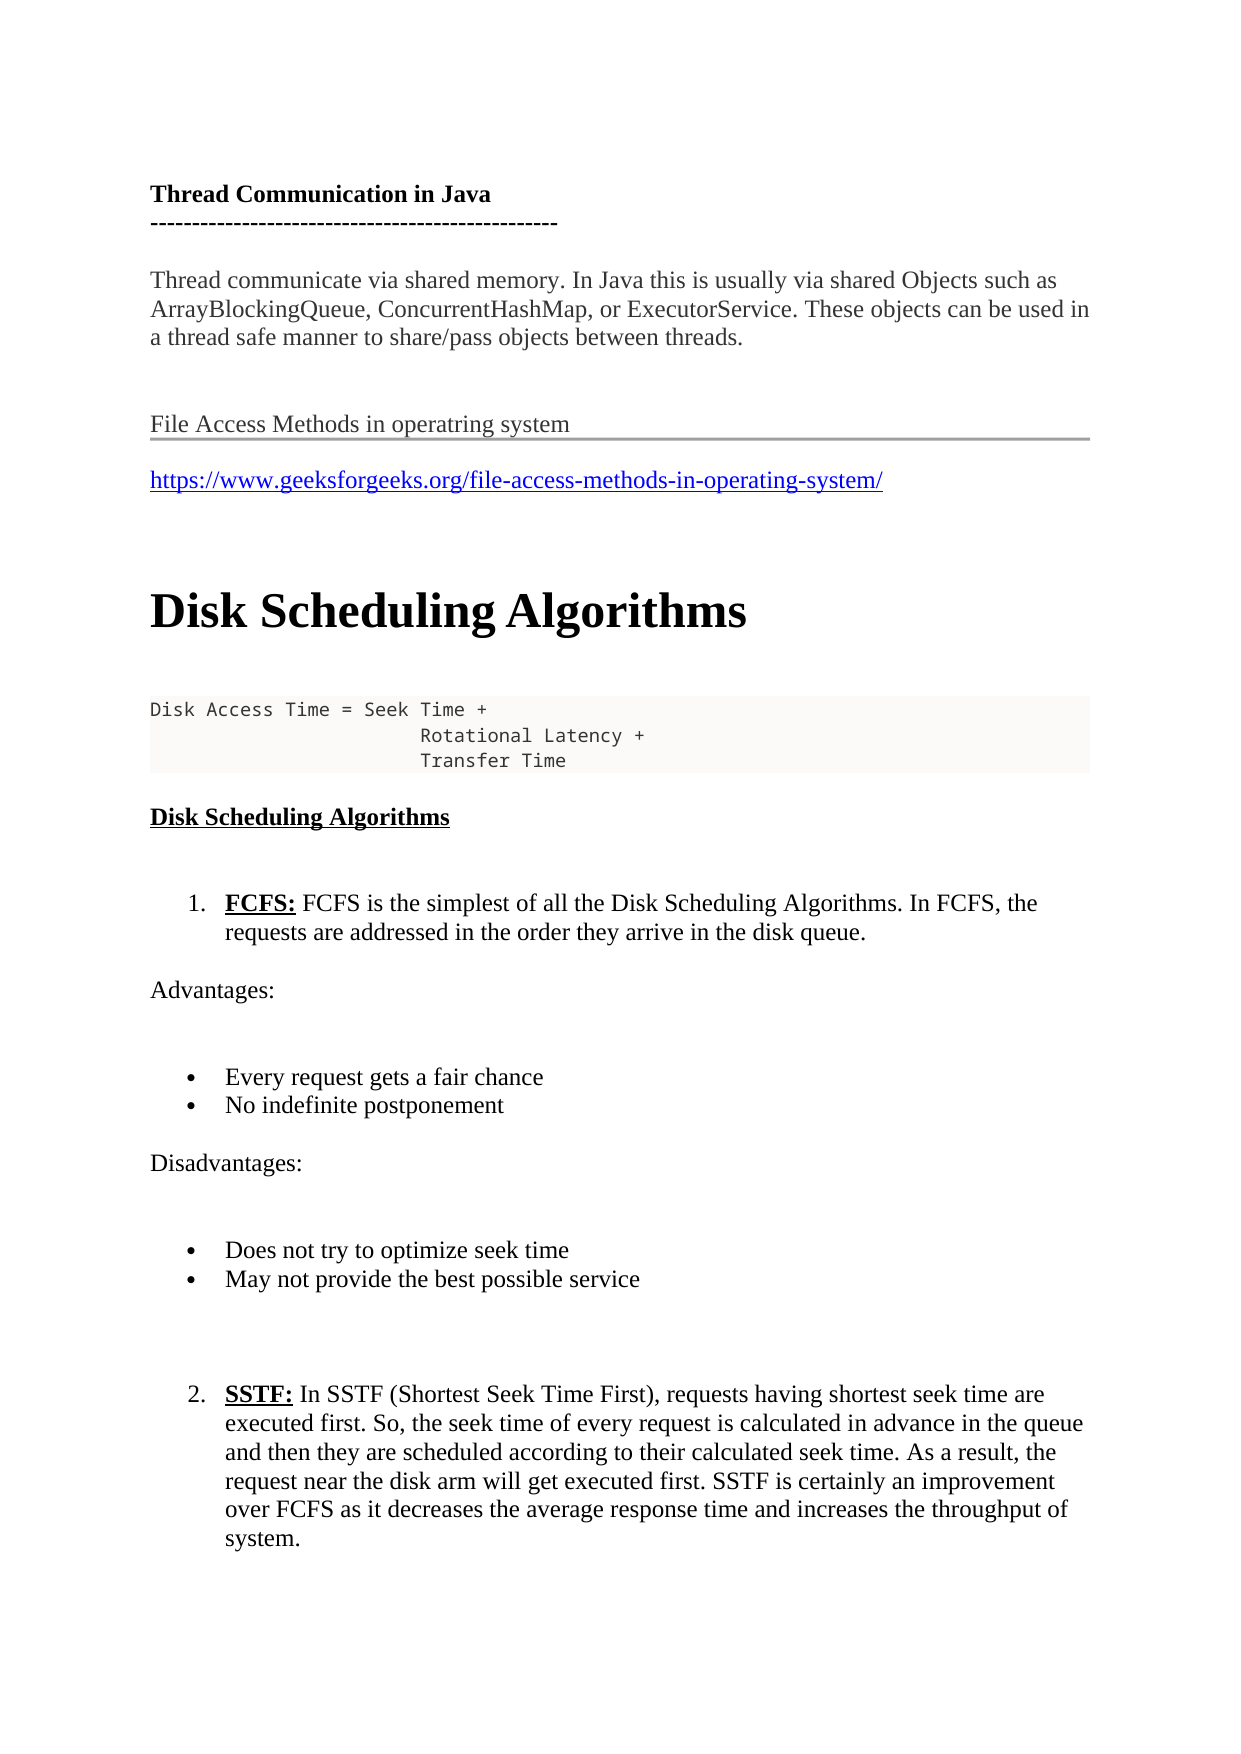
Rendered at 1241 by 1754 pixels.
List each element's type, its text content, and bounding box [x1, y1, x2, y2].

text Advantages: [150, 975, 1090, 1004]
text Disk Scheduling Algorithms [150, 581, 1090, 638]
list No indefinite postponement [187, 1090, 1090, 1119]
text Disadvantages: [150, 1148, 1090, 1177]
text Transfer Time [150, 747, 1090, 773]
text Disk Access Time = Seek Time + [150, 696, 1090, 722]
list Every request gets a fair chance [187, 1062, 1090, 1090]
text Disk Scheduling Algorithms [150, 802, 1090, 830]
list Does not try to optimize seek time [187, 1235, 1090, 1264]
list May not provide the best possible service [187, 1264, 1090, 1292]
list FCFS: FCFS is the simplest of all the Disk Scheduling Algorithms. In FCFS, the requests are addressed in the order they arrive in the disk queue. [187, 888, 1090, 946]
text Thread Communication in Java [150, 179, 1090, 207]
text ------------------------------------------------- [150, 207, 1090, 236]
text Thread communicate via shared memory. In Java this is usually via shared Objects such as ArrayBlockingQueue, ConcurrentHashMap, or ExecutorService. These objects can be used in a thread safe manner to share/pass objects between threads. [150, 265, 1090, 351]
list SSTF: In SSTF (Shortest Seek Time First), requests having shortest seek time are executed first. So, the seek time of every request is calculated in advance in the queue and then they are scheduled according to their calculated seek time. As a result, the request near the disk arm will get executed first. SSTF is certainly an improvement over FCFS as it decreases the average response time and increases the throughput of system. [187, 1379, 1090, 1552]
text https://www.geeksforgeeks.org/file-access-methods-in-operating-system/ [150, 466, 1090, 494]
text File Access Methods in operatring system [150, 409, 1090, 437]
text Rotational Latency + [150, 722, 1090, 747]
